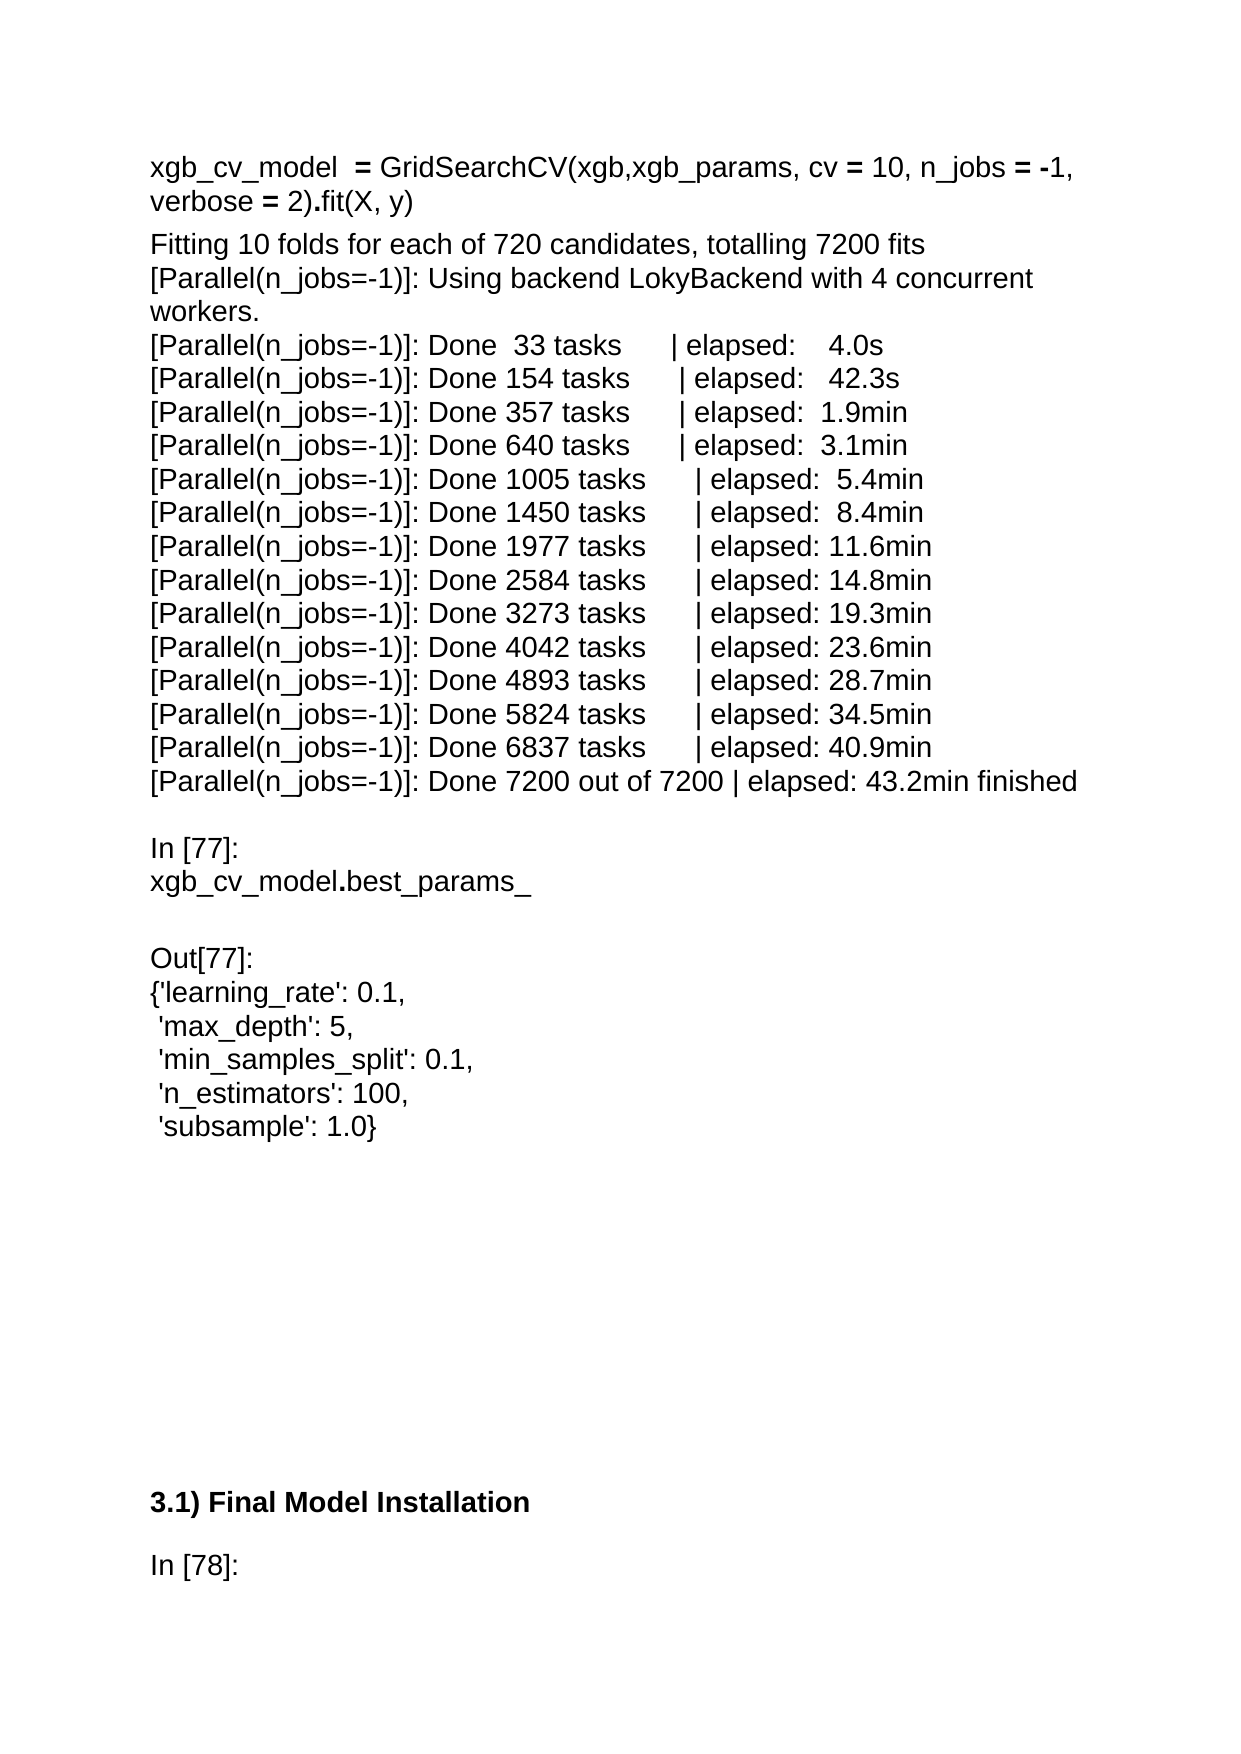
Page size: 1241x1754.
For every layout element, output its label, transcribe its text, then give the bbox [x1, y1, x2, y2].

text [Parallel(n_jobs=-1)]: Done 5824 tasks | elapsed: 34.5min [150, 697, 1090, 730]
text [Parallel(n_jobs=-1)]: Done 1450 tasks | elapsed: 8.4min [150, 495, 1090, 529]
text xgb_cv_model.best_params_ [150, 864, 1090, 898]
text [Parallel(n_jobs=-1)]: Done 7200 out of 7200 | elapsed: 43.2min finished [150, 764, 1090, 797]
text [Parallel(n_jobs=-1)]: Done 4893 tasks | elapsed: 28.7min [150, 663, 1090, 697]
text {'learning_rate': 0.1, [150, 975, 1090, 1008]
text In [77]: [150, 831, 1090, 864]
text [Parallel(n_jobs=-1)]: Done 6837 tasks | elapsed: 40.9min [150, 730, 1090, 764]
text [Parallel(n_jobs=-1)]: Done 33 tasks | elapsed: 4.0s [150, 328, 1090, 361]
text [Parallel(n_jobs=-1)]: Done 357 tasks | elapsed: 1.9min [150, 395, 1090, 428]
text [Parallel(n_jobs=-1)]: Done 2584 tasks | elapsed: 14.8min [150, 562, 1090, 596]
text [Parallel(n_jobs=-1)]: Done 640 tasks | elapsed: 3.1min [150, 428, 1090, 462]
text xgb_cv_model = GridSearchCV(xgb,xgb_params, cv = 10, n_jobs = -1, verbose = 2).fit(X, y) [150, 150, 1090, 217]
text [Parallel(n_jobs=-1)]: Done 1977 tasks | elapsed: 11.6min [150, 529, 1090, 562]
text 'subsample': 1.0} [150, 1109, 1090, 1143]
text [Parallel(n_jobs=-1)]: Done 4042 tasks | elapsed: 23.6min [150, 629, 1090, 663]
text 'max_depth': 5, [150, 1008, 1090, 1042]
text [Parallel(n_jobs=-1)]: Using backend LokyBackend with 4 concurrent workers. [150, 261, 1090, 328]
text Out[77]: [150, 941, 1090, 975]
text Fitting 10 folds for each of 720 candidates, totalling 7200 fits [150, 227, 1090, 261]
text 'min_samples_split': 0.1, [150, 1042, 1090, 1076]
text 3.1) Final Model Installation [150, 1485, 1090, 1519]
text [Parallel(n_jobs=-1)]: Done 3273 tasks | elapsed: 19.3min [150, 596, 1090, 629]
text [Parallel(n_jobs=-1)]: Done 154 tasks | elapsed: 42.3s [150, 361, 1090, 395]
text [Parallel(n_jobs=-1)]: Done 1005 tasks | elapsed: 5.4min [150, 462, 1090, 495]
text In [78]: [150, 1548, 1090, 1582]
text 'n_estimators': 100, [150, 1076, 1090, 1109]
